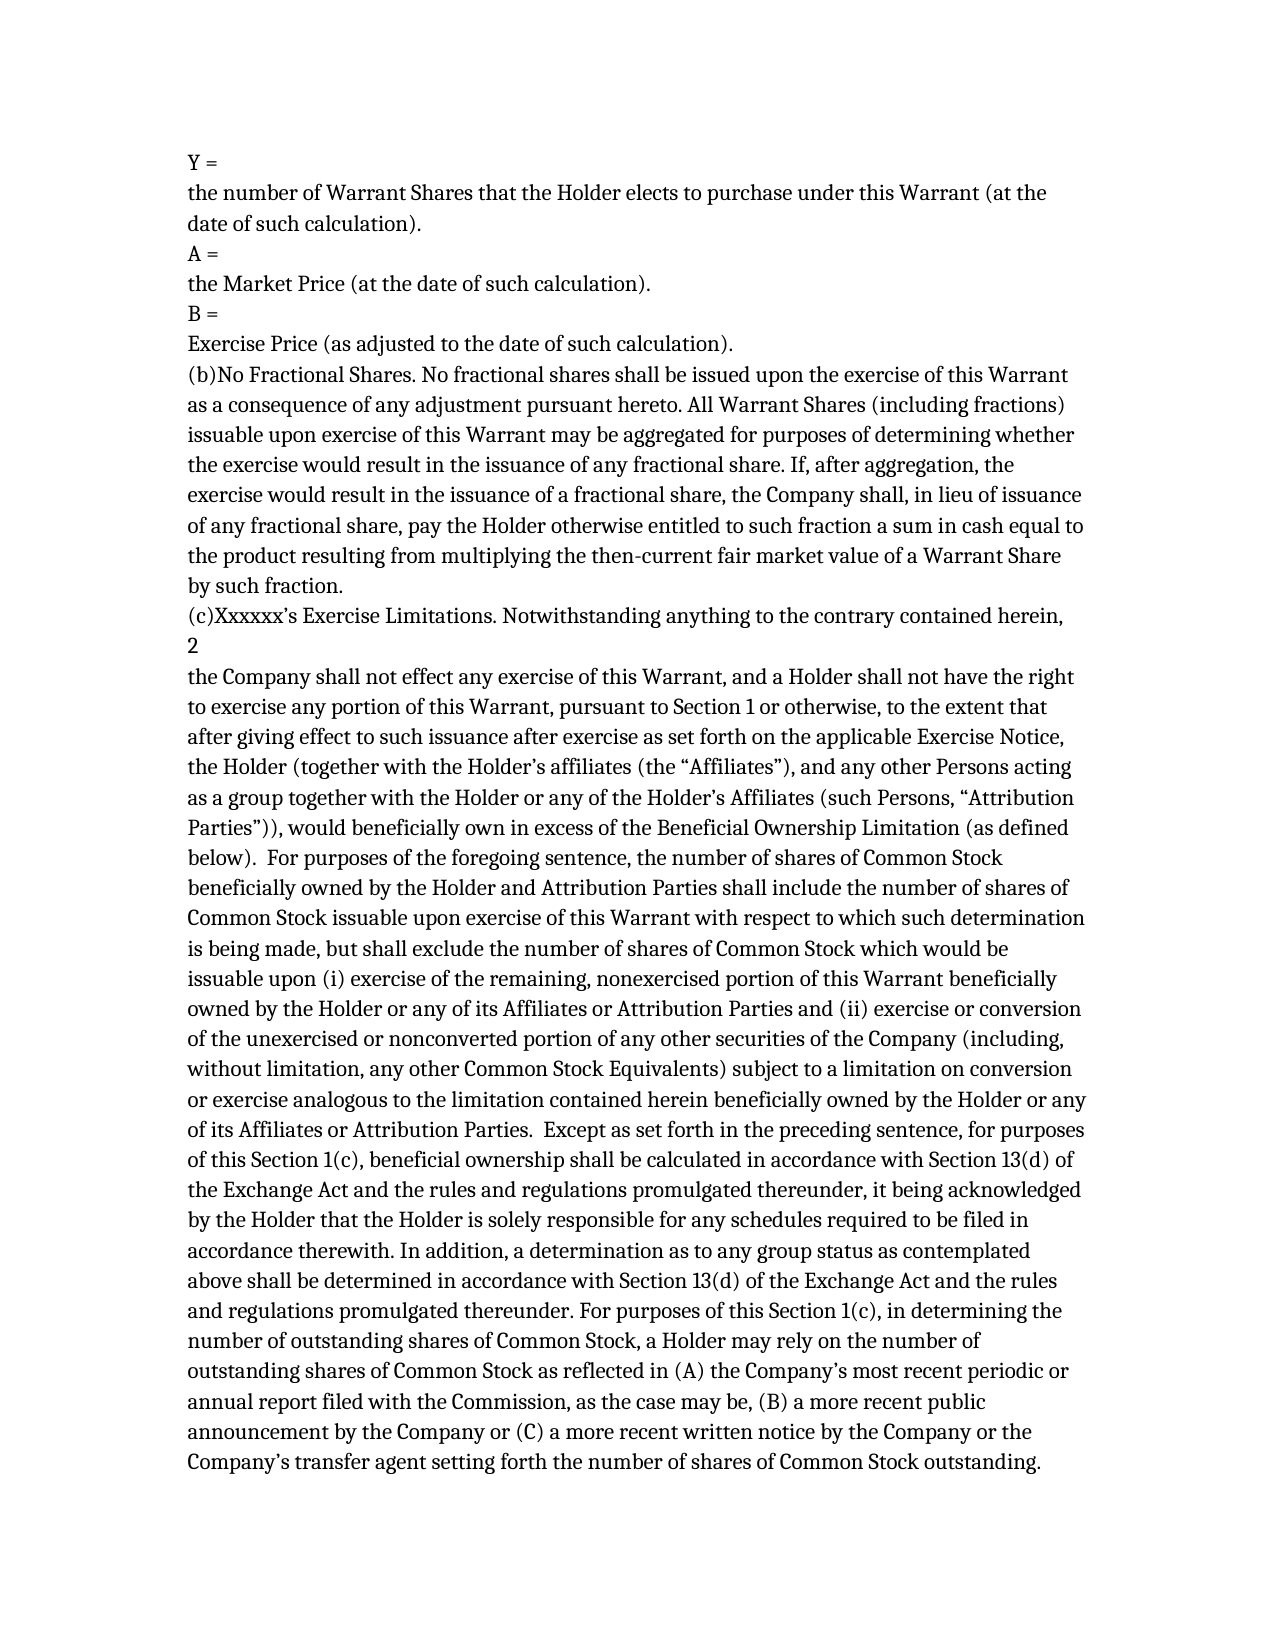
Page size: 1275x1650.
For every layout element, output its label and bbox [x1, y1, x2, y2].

text [187, 150, 1087, 1475]
